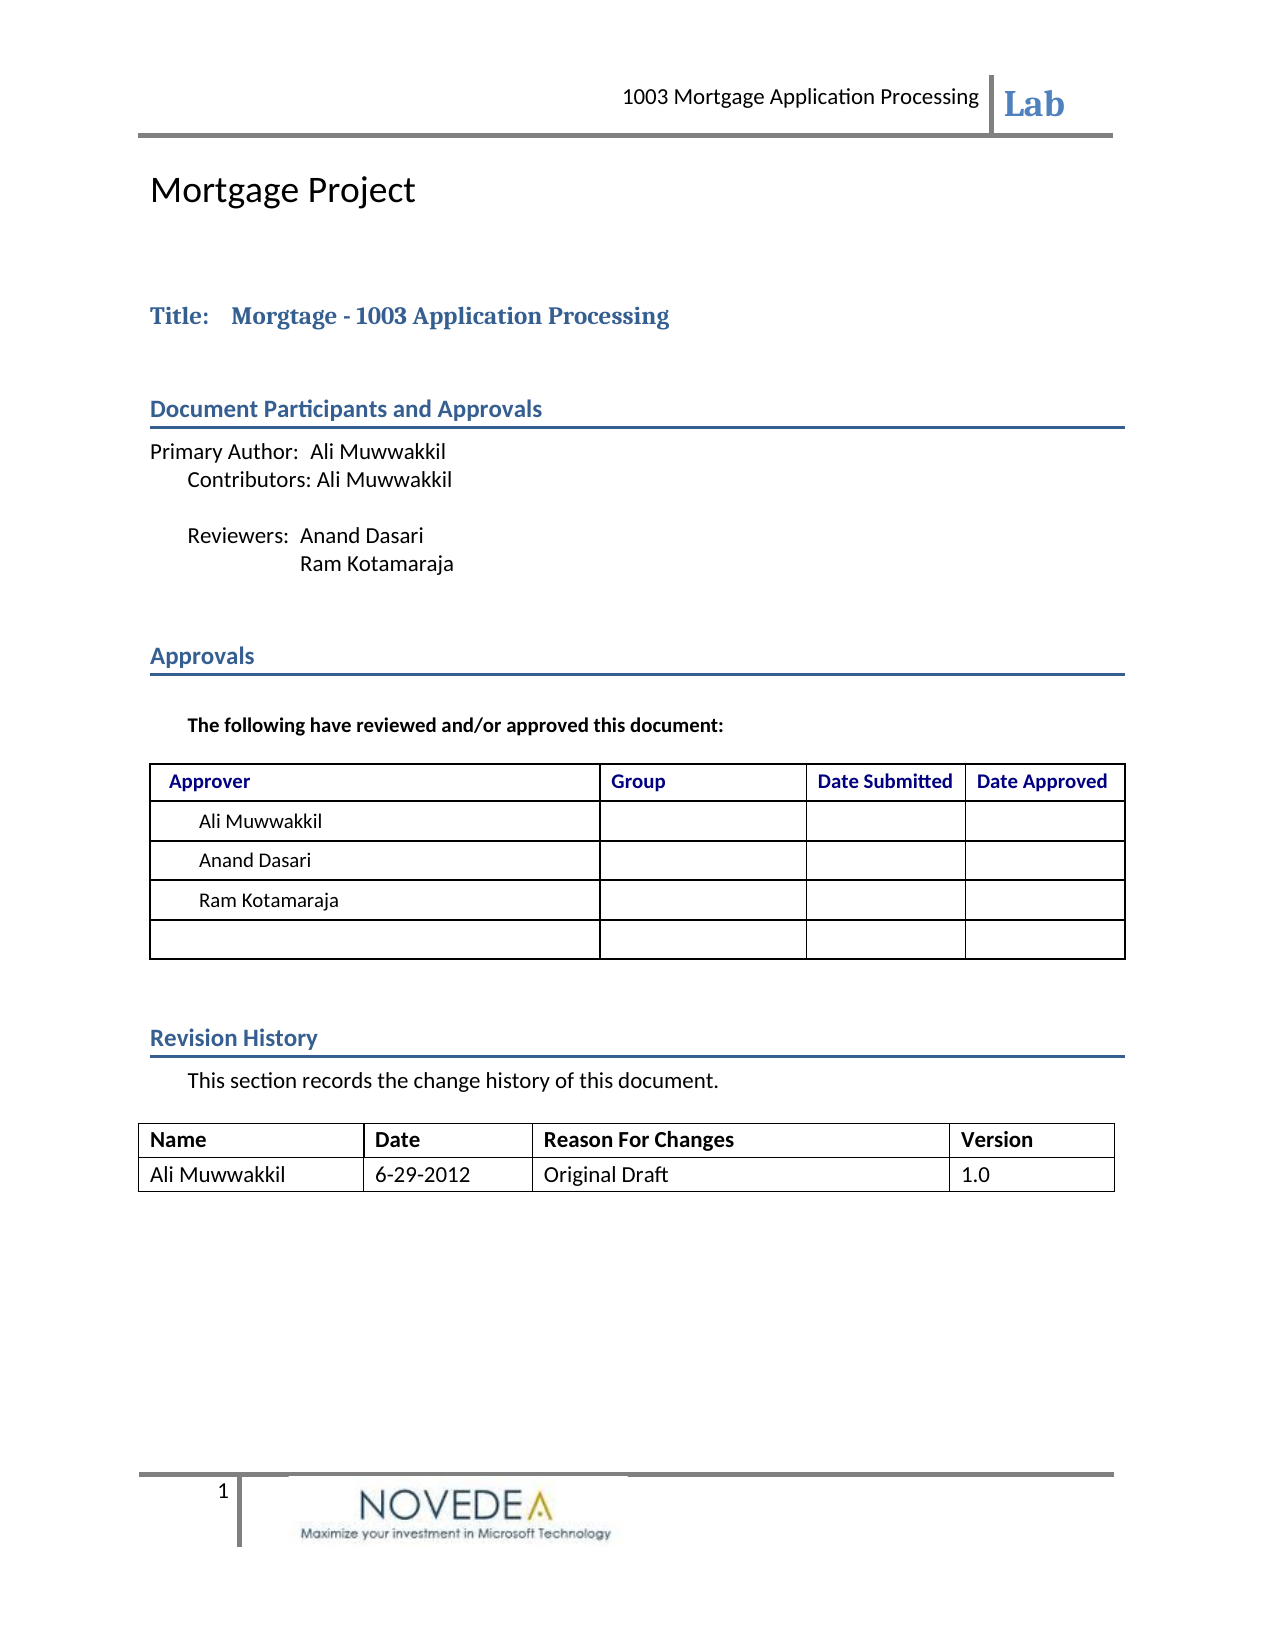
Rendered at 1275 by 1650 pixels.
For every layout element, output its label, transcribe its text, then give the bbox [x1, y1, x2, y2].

table_cell 1.0 [950, 1158, 1114, 1191]
text This section records the change history of this document. [150, 1066, 1125, 1122]
table_cell Anand Dasari [151, 842, 599, 879]
table_cell Ali Muwwakkil [139, 1158, 363, 1191]
table_header Date [365, 1124, 532, 1157]
table_cell [966, 881, 1124, 919]
table_cell [966, 842, 1124, 879]
table_cell [807, 802, 965, 840]
text Ram Kotamaraja [150, 549, 1125, 578]
text Contributors: Ali Muwwakkil [150, 466, 1125, 522]
table_cell [807, 881, 965, 919]
text Mortgage Project [150, 166, 1125, 212]
picture [288, 1476, 628, 1547]
table_header Name [139, 1124, 363, 1157]
subtitle Revision History [150, 1022, 1125, 1055]
subtitle Approvals [150, 640, 1125, 673]
table_cell Ali Muwwakkil [151, 802, 599, 840]
table_cell [601, 881, 806, 919]
table_header Reason For Changes [533, 1124, 949, 1157]
table_header Date Submitted [807, 765, 965, 800]
table_header Version [950, 1124, 1114, 1157]
table_cell [151, 921, 599, 958]
table_cell [966, 802, 1124, 840]
text The following have reviewed and/or approved this document: [150, 712, 1125, 738]
table_header Group [601, 765, 806, 800]
text Primary Author: Ali Muwwakkil [150, 437, 1125, 466]
table_cell Ram Kotamaraja [151, 881, 599, 919]
table_cell 6-29-2012 [364, 1158, 532, 1191]
subtitle Document Participants and Approvals [150, 393, 1125, 426]
subtitle Title: Morgtage - 1003 Application Processing [150, 302, 1125, 331]
table_header Date Approved [966, 765, 1124, 800]
table_cell [601, 842, 806, 879]
table_cell [601, 921, 806, 958]
table_cell [966, 921, 1124, 958]
table_cell [807, 921, 965, 958]
table_cell [807, 842, 965, 879]
text Reviewers: Anand Dasari [150, 522, 1125, 549]
table_cell Original Draft [533, 1158, 949, 1191]
table_header Approver [151, 765, 599, 800]
table_cell [601, 802, 806, 840]
